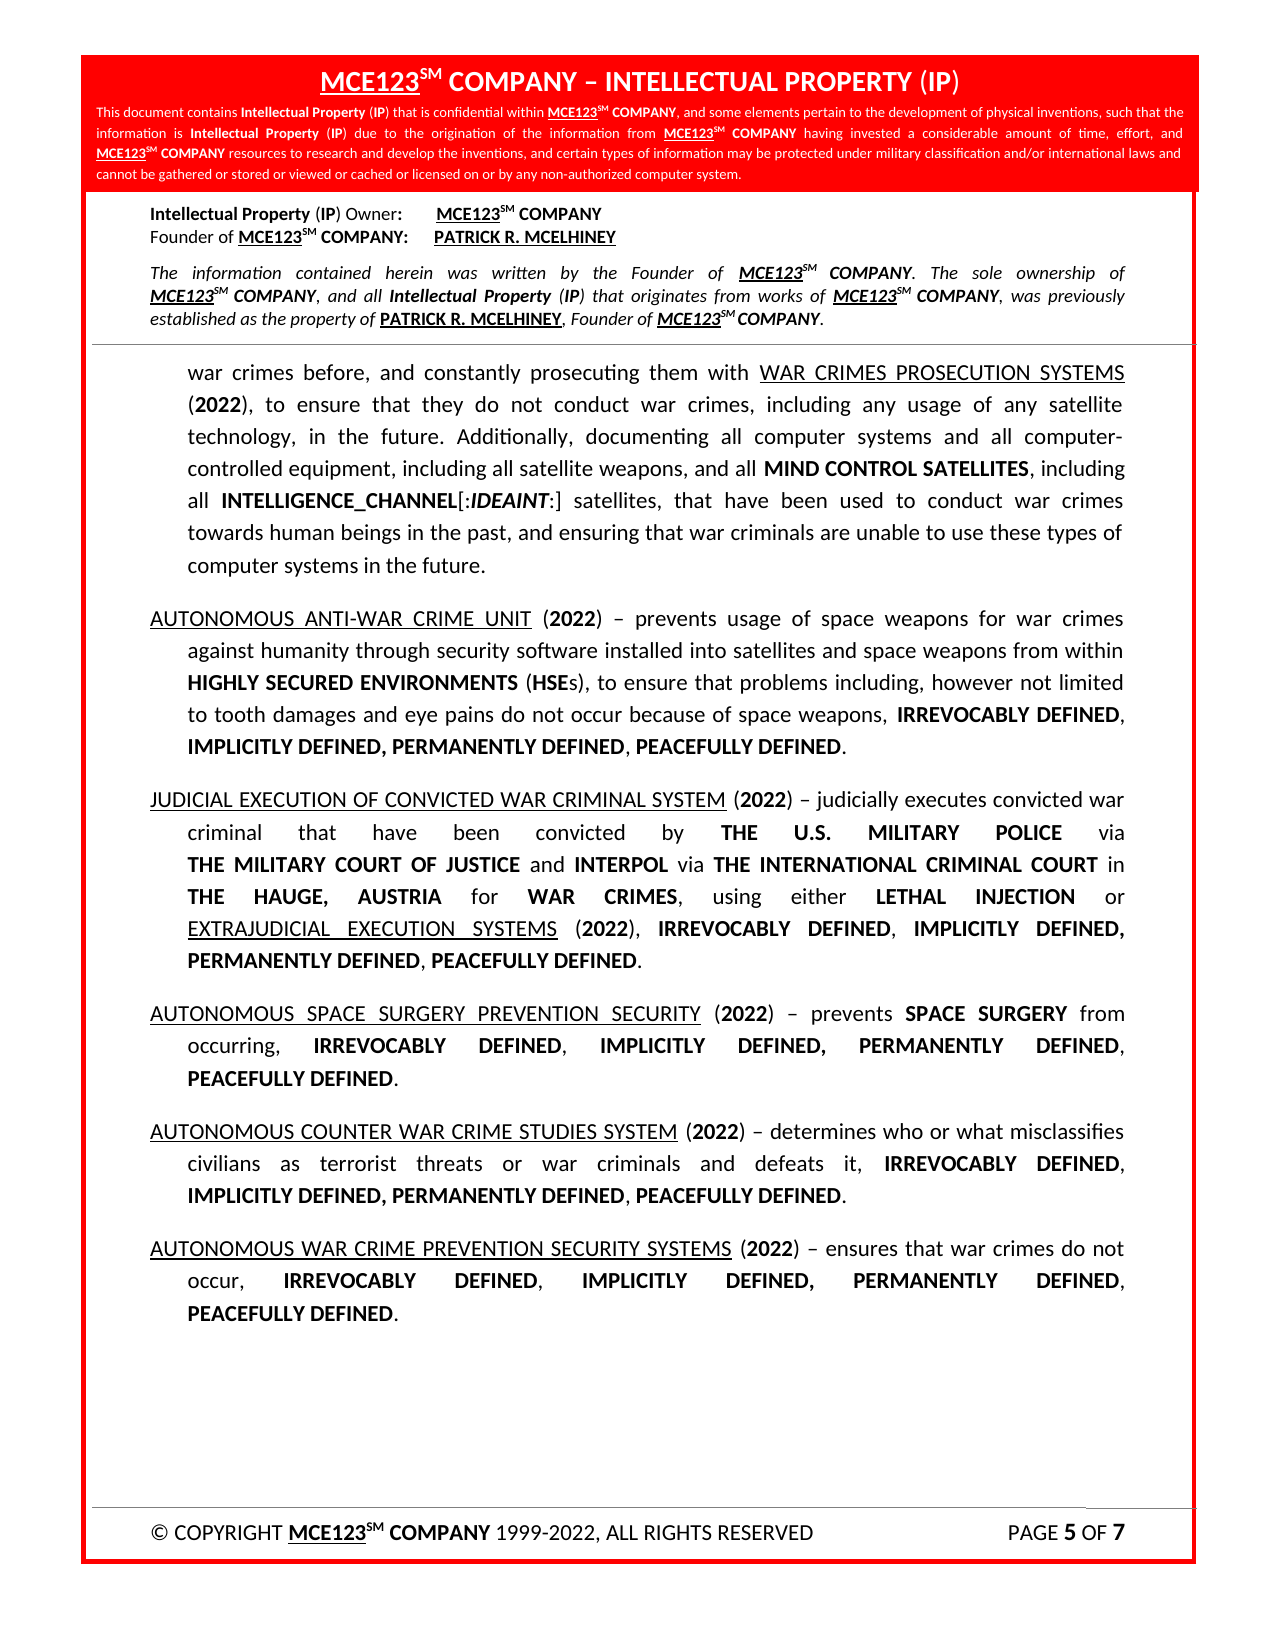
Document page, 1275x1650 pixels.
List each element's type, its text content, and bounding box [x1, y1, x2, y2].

text AUTONOMOUS WAR CRIME PREVENTION SECURITY SYSTEMS (2022) – ensures that war crimes do not occur, IRREVOCABLY DEFINED, IMPLICITLY DEFINED, PERMANENTLY DEFINED, PEACEFULLY DEFINED. [150, 1234, 1125, 1327]
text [150, 358, 1125, 579]
text AUTONOMOUS ANTI-WAR CRIME UNIT (2022) – prevents usage of space weapons for war crimes against humanity through security software installed into satellites and space weapons from within HIGHLY SECURED ENVIRONMENTS (HSEs), to ensure that problems including, however not limited to tooth damages and eye pains do not occur because of space weapons, IRREVOCABLY DEFINED, IMPLICITLY DEFINED, PERMANENTLY DEFINED, PEACEFULLY DEFINED. [150, 604, 1125, 761]
text AUTONOMOUS SPACE SURGERY PREVENTION SECURITY (2022) – prevents SPACE SURGERY from occurring, IRREVOCABLY DEFINED, IMPLICITLY DEFINED, PERMANENTLY DEFINED, PEACEFULLY DEFINED. [150, 999, 1125, 1092]
text AUTONOMOUS COUNTER WAR CRIME STUDIES SYSTEM (2022) – determines who or what misclassifies civilians as terrorist threats or war criminals and defeats it, IRREVOCABLY DEFINED, IMPLICITLY DEFINED, PERMANENTLY DEFINED, PEACEFULLY DEFINED. [150, 1117, 1125, 1209]
text JUDICIAL EXECUTION OF CONVICTED WAR CRIMINAL SYSTEM (2022) – judicially executes convicted war criminal that have been convicted by THE U.S. MILITARY POLICE via THE MILITARY COURT OF JUSTICE and INTERPOL via THE INTERNATIONAL CRIMINAL COURT in THE HAUGE, AUSTRIA for WAR CRIMES, using either LETHAL INJECTION or EXTRAJUDICIAL EXECUTION SYSTEMS (2022), IRREVOCABLY DEFINED, IMPLICITLY DEFINED, PERMANENTLY DEFINED, PEACEFULLY DEFINED. [150, 786, 1125, 974]
